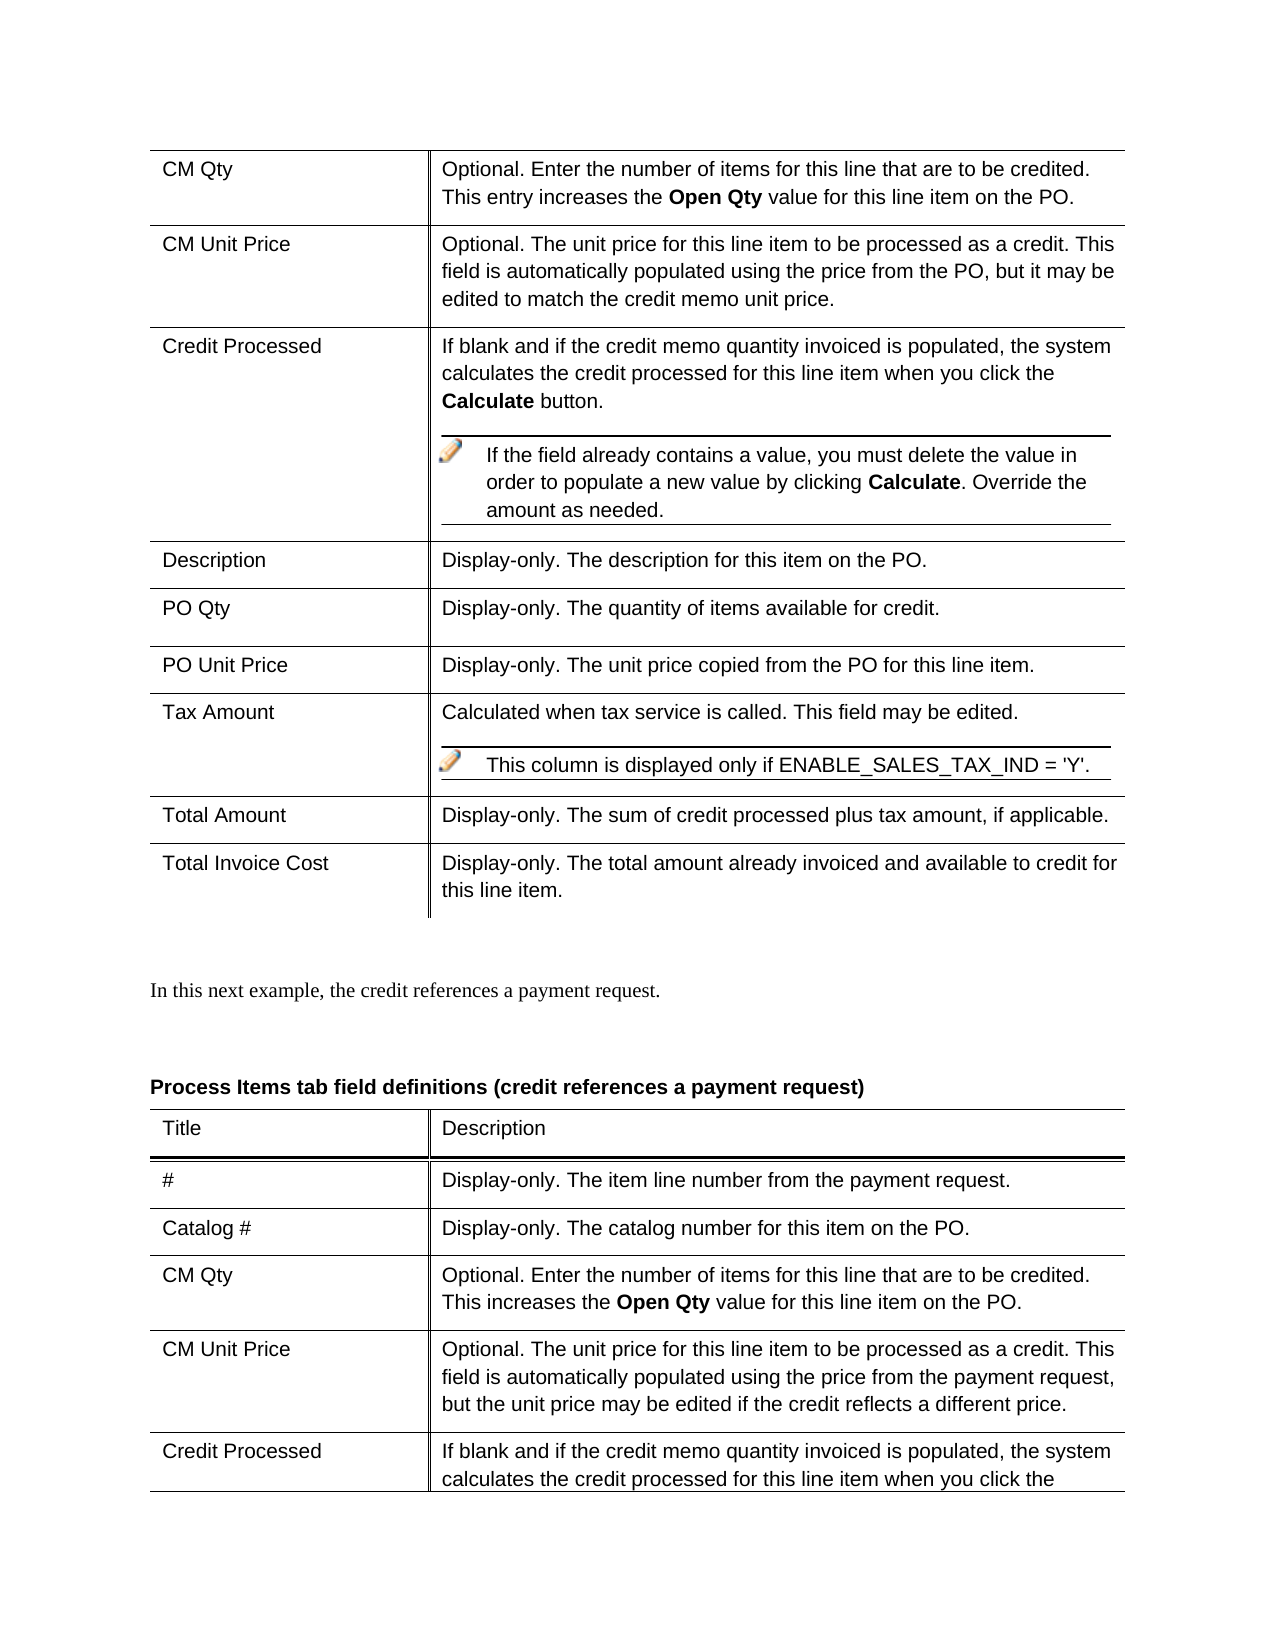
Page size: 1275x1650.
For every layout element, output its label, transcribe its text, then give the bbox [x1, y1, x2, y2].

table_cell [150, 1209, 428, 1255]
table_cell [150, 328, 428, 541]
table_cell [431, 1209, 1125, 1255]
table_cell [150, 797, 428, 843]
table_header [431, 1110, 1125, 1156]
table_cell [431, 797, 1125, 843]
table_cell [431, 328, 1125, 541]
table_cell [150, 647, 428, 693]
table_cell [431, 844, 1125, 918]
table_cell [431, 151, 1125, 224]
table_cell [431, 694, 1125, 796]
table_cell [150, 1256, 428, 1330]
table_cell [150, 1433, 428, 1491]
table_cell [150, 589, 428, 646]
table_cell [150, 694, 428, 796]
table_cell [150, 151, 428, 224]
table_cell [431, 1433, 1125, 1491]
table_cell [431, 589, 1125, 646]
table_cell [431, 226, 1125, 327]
picture [438, 438, 462, 463]
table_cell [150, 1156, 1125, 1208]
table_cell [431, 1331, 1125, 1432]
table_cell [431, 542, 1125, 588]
text In this next example, the credit references a payment request. [150, 978, 1125, 1002]
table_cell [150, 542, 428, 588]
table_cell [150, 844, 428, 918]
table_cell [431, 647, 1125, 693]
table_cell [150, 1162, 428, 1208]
picture [438, 749, 461, 772]
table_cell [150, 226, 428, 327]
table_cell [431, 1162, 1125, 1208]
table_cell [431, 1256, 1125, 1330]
subtitle Process Items tab field definitions (credit references a payment request) [150, 1075, 1117, 1099]
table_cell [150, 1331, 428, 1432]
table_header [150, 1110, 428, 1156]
